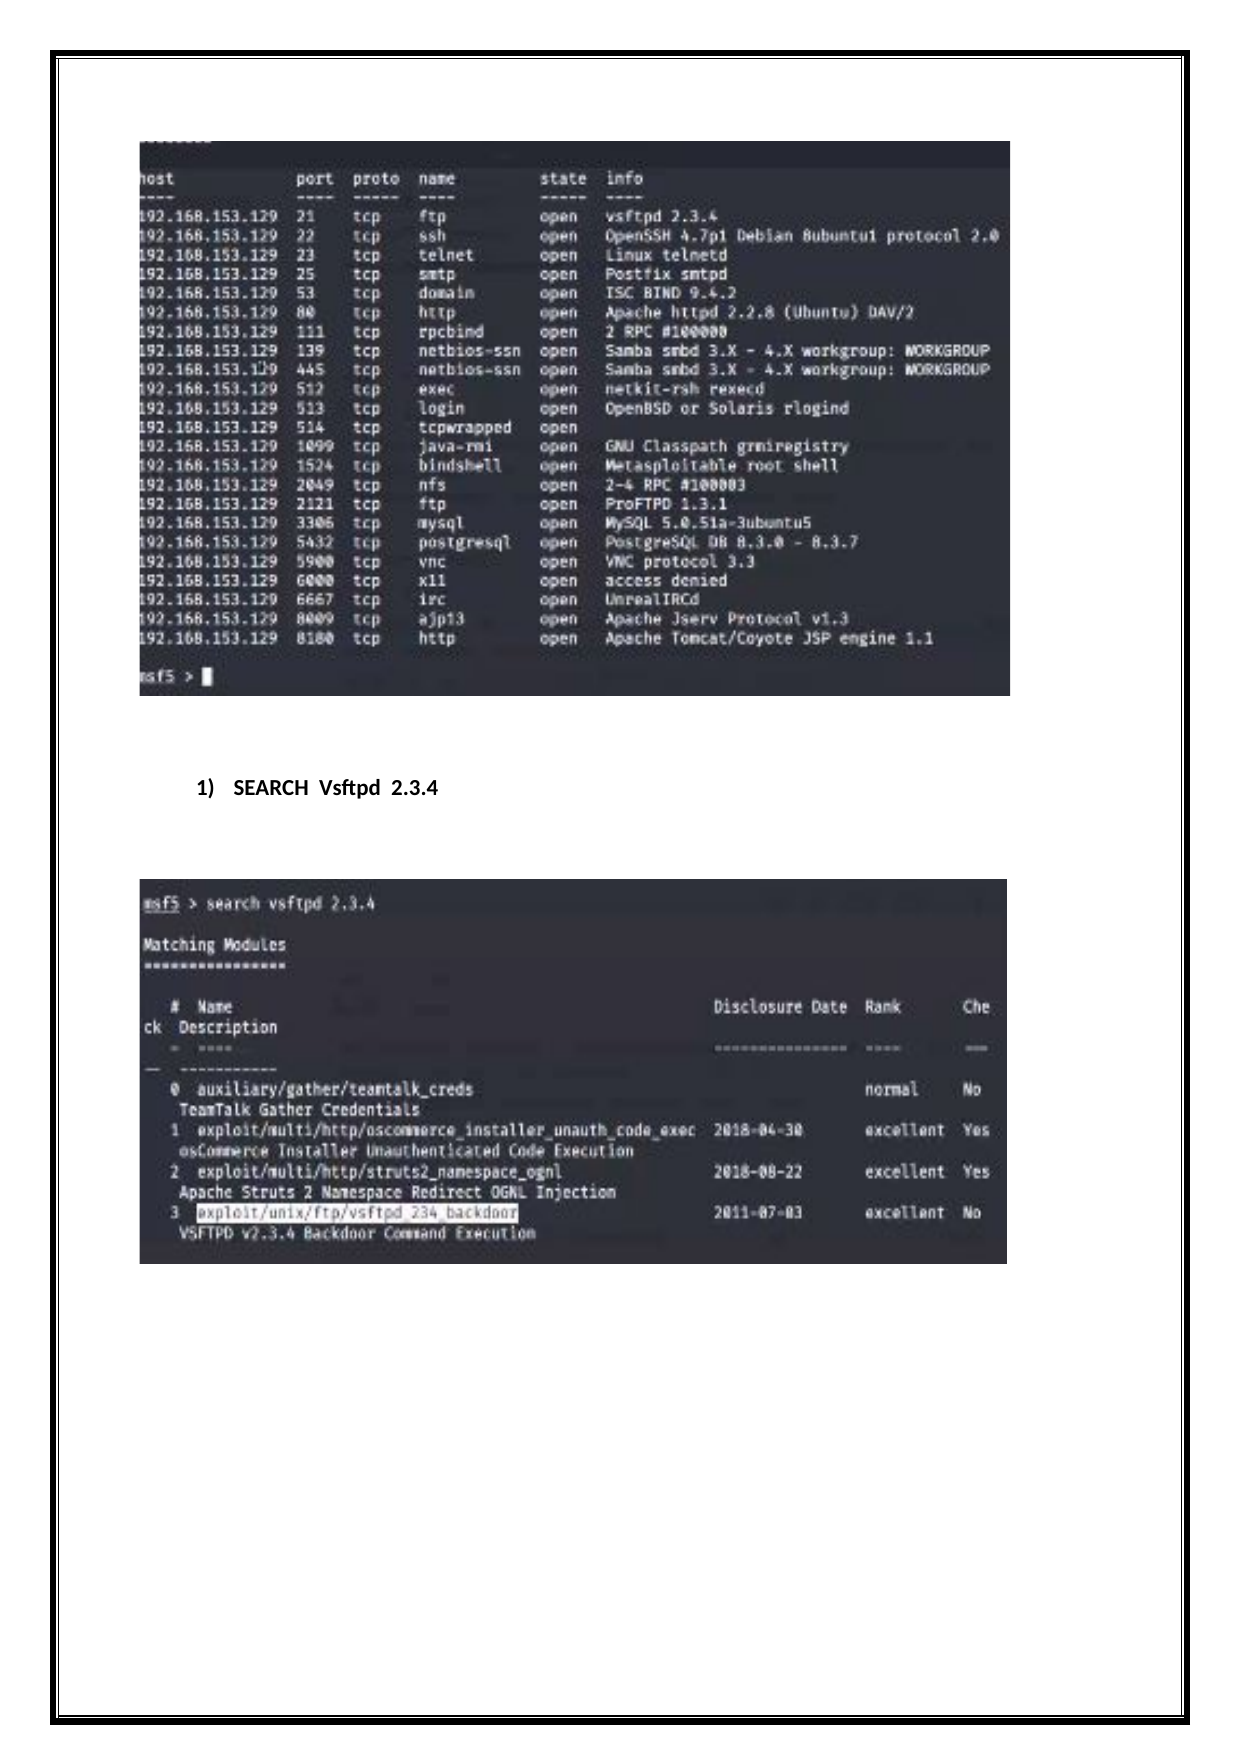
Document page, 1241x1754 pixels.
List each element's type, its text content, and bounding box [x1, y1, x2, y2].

picture [139, 879, 1007, 1264]
list SEARCH Vsftpd 2.3.4 [196, 773, 1103, 801]
picture [139, 141, 1011, 696]
